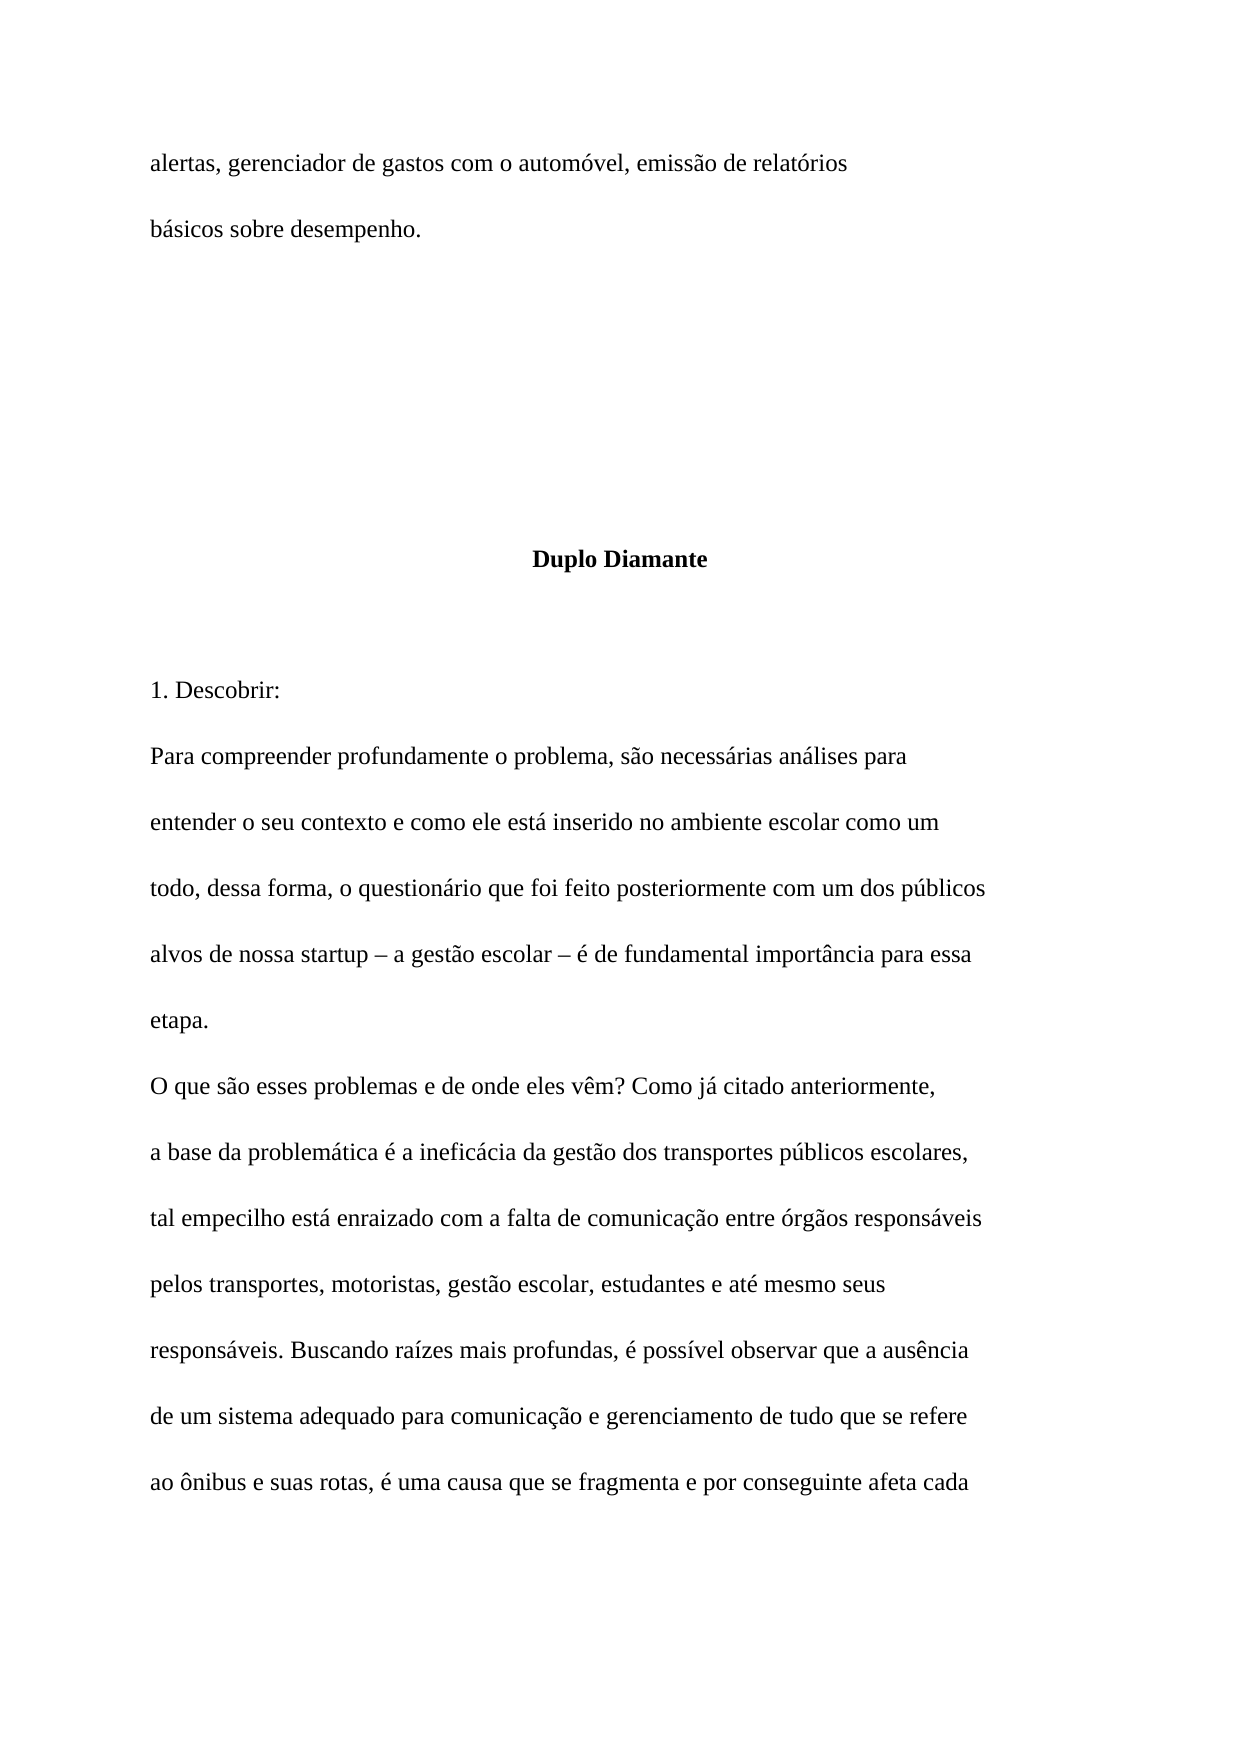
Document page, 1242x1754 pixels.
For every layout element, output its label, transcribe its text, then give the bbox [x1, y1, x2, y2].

text O que são esses problemas e de onde eles vêm? Como já citado anteriormente, [150, 1071, 1090, 1100]
text Duplo Diamante [150, 544, 1090, 572]
text alertas, gerenciador de gastos com o automóvel, emissão de relatórios [150, 148, 1090, 177]
text básicos sobre desempenho. [150, 214, 1090, 243]
text a base da problemática é a ineficácia da gestão dos transportes públicos escolares, [150, 1137, 1090, 1166]
text tal empecilho está enraizado com a falta de comunicação entre órgãos responsáveis [150, 1203, 1090, 1232]
text de um sistema adequado para comunicação e gerenciamento de tudo que se refere [150, 1401, 1090, 1429]
text todo, dessa forma, o questionário que foi feito posteriormente com um dos públicos [150, 873, 1090, 902]
text responsáveis. Buscando raízes mais profundas, é possível observar que a ausência [150, 1335, 1090, 1364]
text 1. Descobrir: [150, 676, 1090, 704]
text pelos transportes, motoristas, gestão escolar, estudantes e até mesmo seus [150, 1269, 1090, 1298]
text etapa. [150, 1005, 1090, 1034]
text ao ônibus e suas rotas, é uma causa que se fragmenta e por conseguinte afeta cada [150, 1467, 1090, 1496]
text Para compreender profundamente o problema, são necessárias análises para [150, 741, 1090, 770]
text alvos de nossa startup – a gestão escolar – é de fundamental importância para essa [150, 939, 1090, 968]
text entender o seu contexto e como ele está inserido no ambiente escolar como um [150, 807, 1090, 836]
